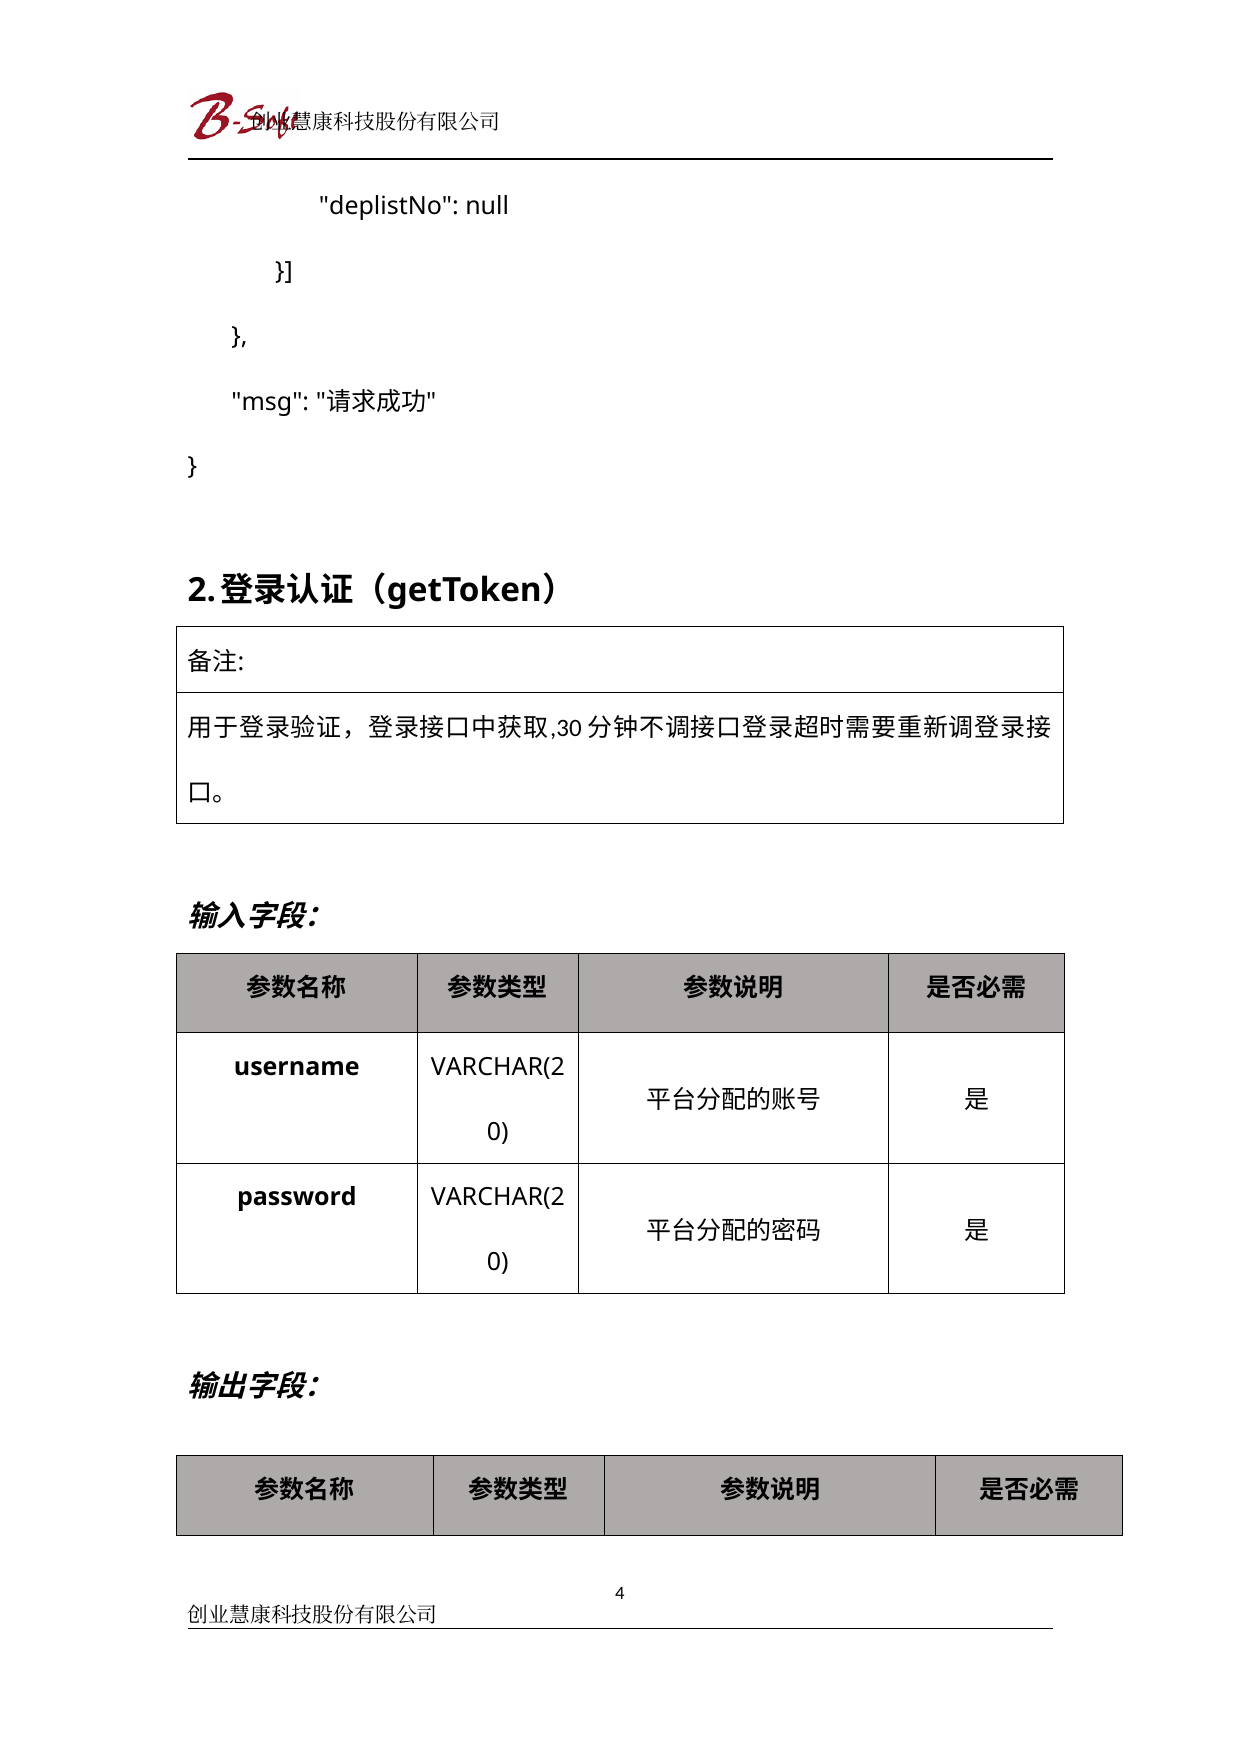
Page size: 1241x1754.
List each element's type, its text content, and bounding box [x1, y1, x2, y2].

table_cell 平台分配的账号 [579, 1033, 888, 1163]
table_header 参数名称 [177, 1456, 433, 1535]
table_cell username [177, 1033, 417, 1163]
table_cell password [177, 1164, 417, 1293]
table_cell 用于登录验证，登录接口中获取,30分钟不调接口登录超时需要重新调登录接口。 [177, 693, 1063, 823]
table_header 备注: [177, 627, 1063, 692]
table_cell VARCHAR(20) [418, 1164, 578, 1293]
table_header 参数类型 [434, 1456, 604, 1535]
table_cell 是 [889, 1033, 1064, 1163]
subtitle 输入字段： [187, 881, 1053, 946]
table_cell 平台分配的密码 [579, 1164, 888, 1293]
table_cell VARCHAR(20) [418, 1033, 578, 1163]
table_header 是否必需 [936, 1456, 1122, 1535]
subtitle 登录认证（getToken） [187, 554, 1053, 619]
table_header 是否必需 [889, 954, 1064, 1032]
text "msg": "请求成功" [187, 367, 1053, 432]
text "deplistNo": null [187, 172, 1053, 237]
table_header 参数说明 [605, 1456, 935, 1535]
picture [187, 88, 300, 140]
table_header 参数说明 [579, 954, 888, 1032]
subtitle 输出字段： [187, 1351, 1053, 1416]
text }] [187, 237, 1053, 302]
text }, [187, 302, 1053, 367]
text } [187, 432, 1053, 497]
table_header 参数类型 [418, 954, 578, 1032]
table_cell 是 [889, 1164, 1064, 1293]
table_header 参数名称 [177, 954, 417, 1032]
